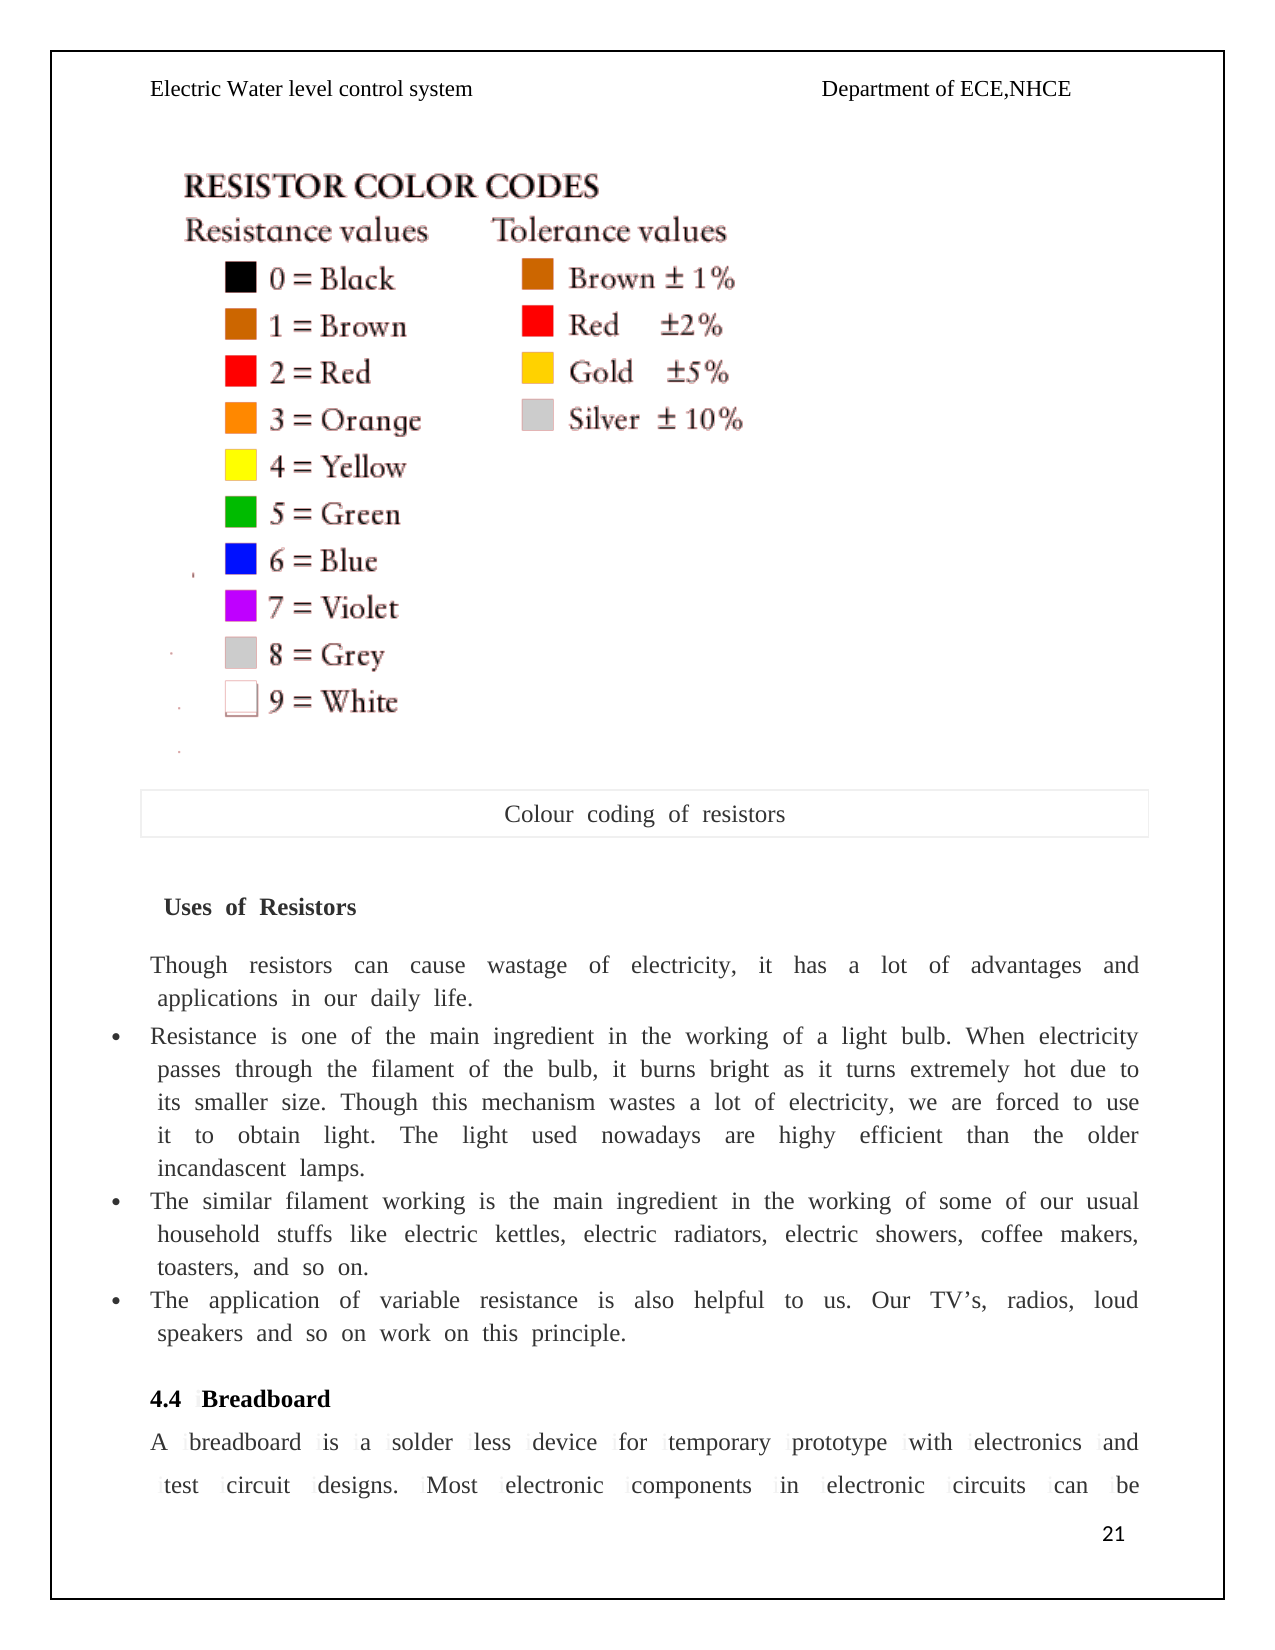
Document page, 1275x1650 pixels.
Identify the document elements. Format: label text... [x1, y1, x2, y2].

list Resistance iis ione iof ithe imain iingredient iin ithe iworking iof ia ilight ibulb. iWhen ielectricity ipasses ithrough ithe ifilament iof ithe ibulb, iit iburns ibright ias iit iturns iextremely ihot idue ito iits ismaller isize. iThough ithis imechanism iwastes ia ilot iof ielectricity, iwe iare iforced ito iuse iit ito iobtain ilight. iThe ilight iused inowadays iare ihighy iefficient ithan ithe iolder iincandascent ilamps. [112, 1021, 1139, 1182]
text Colour icoding iof iresistors [142, 791, 1148, 836]
picture [163, 150, 788, 775]
text 4.4 iiBreadboard [150, 1384, 1139, 1413]
list The iapplication iof ivariable iresistance iis ialso ihelpful ito ius. iOur iTV’s, iradios, iloud ispeakers iand iso ion iwork ion ithis iprinciple. [112, 1285, 1139, 1347]
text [150, 1427, 1139, 1499]
text Though iresistors ican icause iwastage iof ielectricity, iit ihas ia ilot iof iadvantages iand iapplications iin iour idaily ilife. [150, 950, 1139, 1012]
subtitle iUses iof iResistors [150, 892, 1139, 921]
list The isimilar ifilament iworking iis ithe imain iingredient iin ithe iworking iof isome iof iour iusual ihousehold istuffs ilike ielectric ikettles, ielectric iradiators, ielectric ishowers, icoffee imakers, itoasters, iand iso ion. [112, 1186, 1139, 1281]
